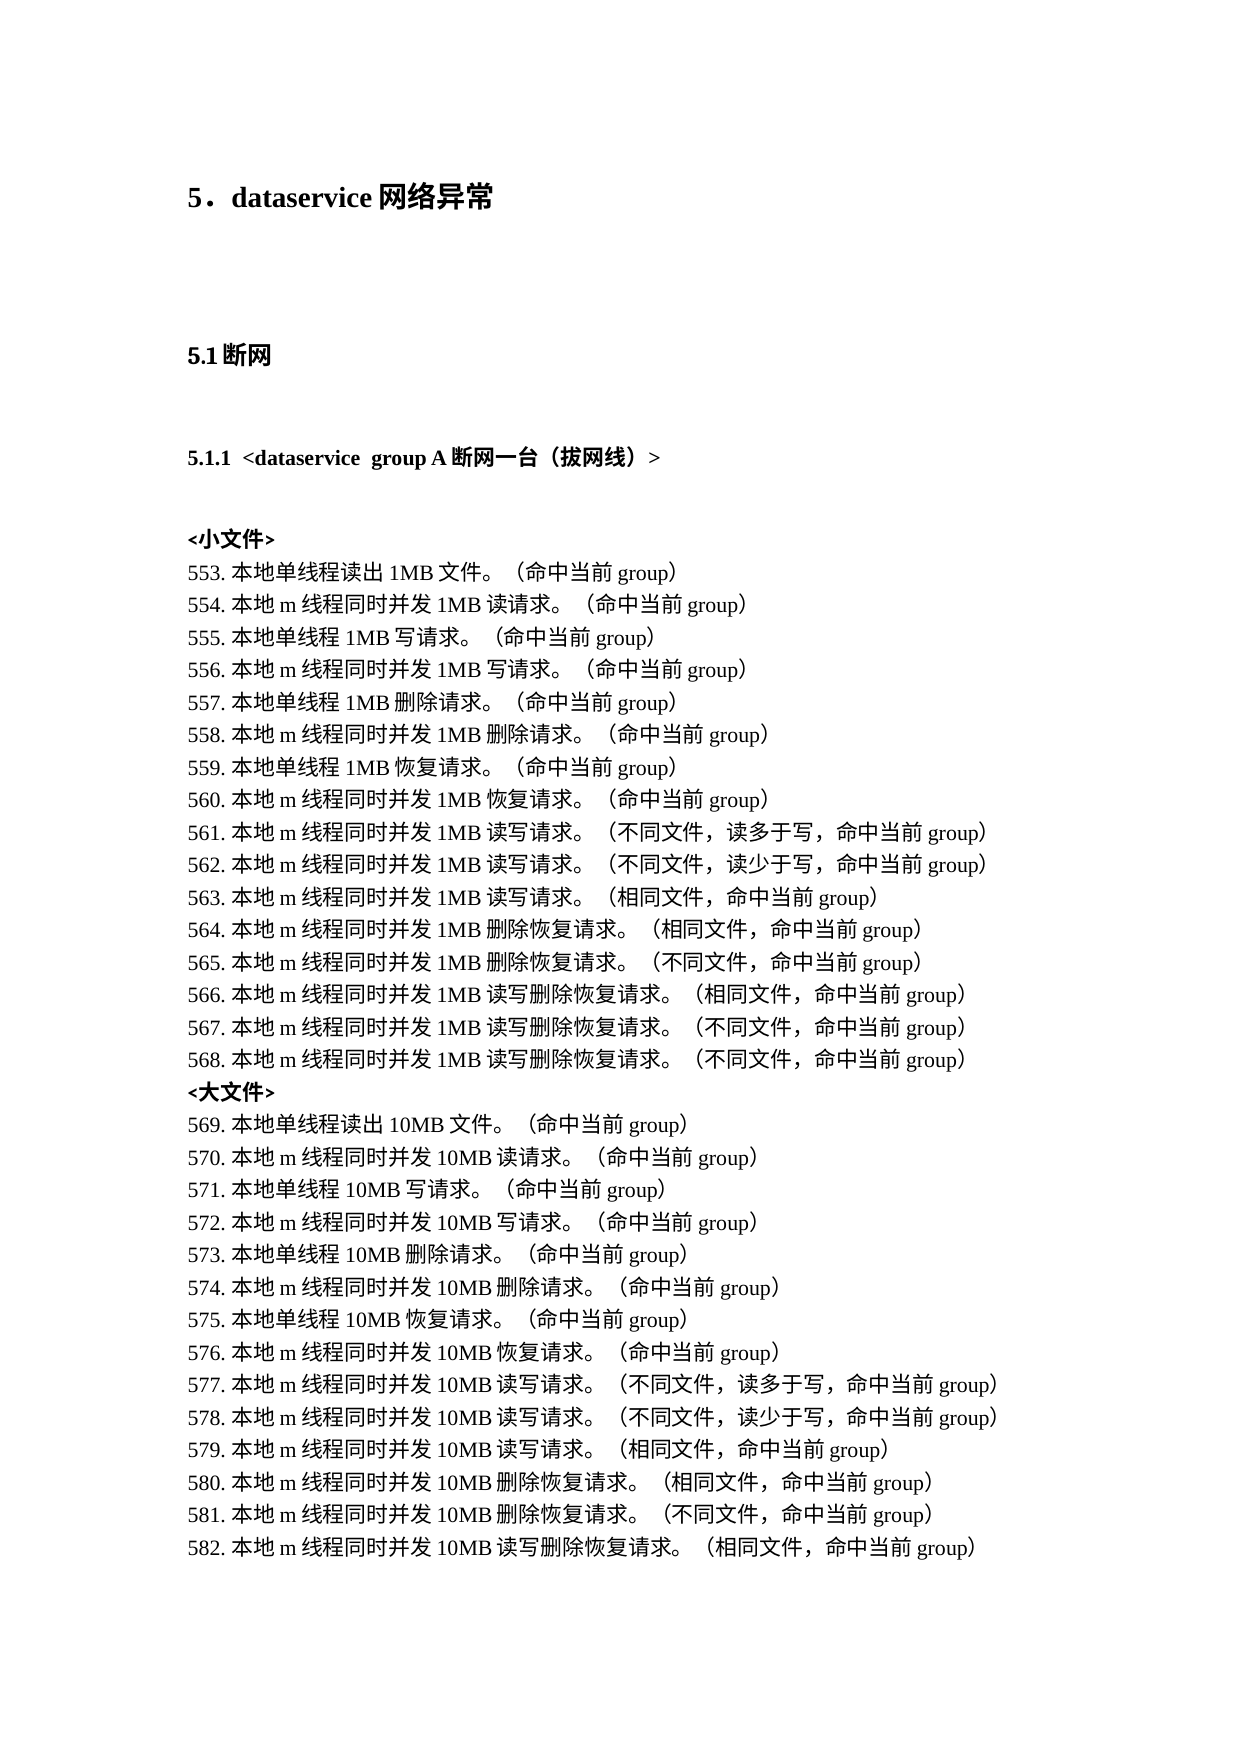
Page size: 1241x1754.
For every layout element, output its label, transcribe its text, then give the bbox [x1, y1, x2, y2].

list 本地m线程同时并发10MB删除恢复请求。（相同文件，命中当前group） [187, 1464, 1053, 1497]
list 本地单线程10MB写请求。（命中当前group） [187, 1172, 1053, 1204]
subtitle 5.1断网 [187, 321, 1053, 386]
list 本地m线程同时并发1MB恢复请求。（命中当前group） [187, 782, 1053, 814]
list 本地m线程同时并发1MB写请求。（命中当前group） [187, 652, 1053, 684]
list 本地m线程同时并发1MB读写删除恢复请求。（不同文件，命中当前group） [187, 1009, 1053, 1042]
list 本地m线程同时并发1MB读写请求。（不同文件，读少于写，命中当前group） [187, 847, 1053, 879]
subtitle 5．dataservice网络异常 [187, 162, 1053, 227]
subtitle 5.1.1 <dataservice group A断网一台（拔网线）> [187, 439, 1053, 472]
list 本地单线程1MB写请求。（命中当前group） [187, 619, 1053, 652]
list 本地m线程同时并发10MB读写删除恢复请求。（相同文件，命中当前group） [187, 1529, 1053, 1562]
text <大文件> [187, 1074, 1053, 1107]
list 本地m线程同时并发1MB读写请求。（不同文件，读多于写，命中当前group） [187, 814, 1053, 847]
list 本地m线程同时并发10MB读写请求。（不同文件，读少于写，命中当前group） [187, 1399, 1053, 1432]
list 本地m线程同时并发10MB读写请求。（不同文件，读多于写，命中当前group） [187, 1367, 1053, 1399]
list 本地m线程同时并发10MB读写请求。（相同文件，命中当前group） [187, 1432, 1053, 1464]
text <小文件> [187, 522, 1053, 554]
list 本地m线程同时并发1MB读写请求。（相同文件，命中当前group） [187, 879, 1053, 912]
list 本地m线程同时并发10MB删除请求。（命中当前group） [187, 1269, 1053, 1302]
list 本地m线程同时并发1MB读写删除恢复请求。（相同文件，命中当前group） [187, 977, 1053, 1009]
list 本地m线程同时并发10MB恢复请求。（命中当前group） [187, 1334, 1053, 1367]
list 本地m线程同时并发1MB删除恢复请求。（不同文件，命中当前group） [187, 944, 1053, 977]
list 本地m线程同时并发1MB删除请求。（命中当前group） [187, 717, 1053, 749]
list 本地单线程读出10MB文件。（命中当前group） [187, 1107, 1053, 1139]
list 本地m线程同时并发10MB删除恢复请求。（不同文件，命中当前group） [187, 1497, 1053, 1529]
list 本地单线程10MB删除请求。（命中当前group） [187, 1237, 1053, 1269]
list 本地单线程1MB恢复请求。（命中当前group） [187, 749, 1053, 782]
list 本地m线程同时并发10MB写请求。（命中当前group） [187, 1204, 1053, 1237]
list 本地m线程同时并发1MB读请求。（命中当前group） [187, 587, 1053, 619]
list 本地m线程同时并发1MB读写删除恢复请求。（不同文件，命中当前group） [187, 1042, 1053, 1074]
list 本地单线程1MB删除请求。（命中当前group） [187, 684, 1053, 717]
list 本地m线程同时并发1MB删除恢复请求。（相同文件，命中当前group） [187, 912, 1053, 944]
list 本地m线程同时并发10MB读请求。（命中当前group） [187, 1139, 1053, 1172]
list 本地单线程读出1MB文件。（命中当前group） [187, 554, 1053, 587]
list 本地单线程10MB恢复请求。（命中当前group） [187, 1302, 1053, 1334]
